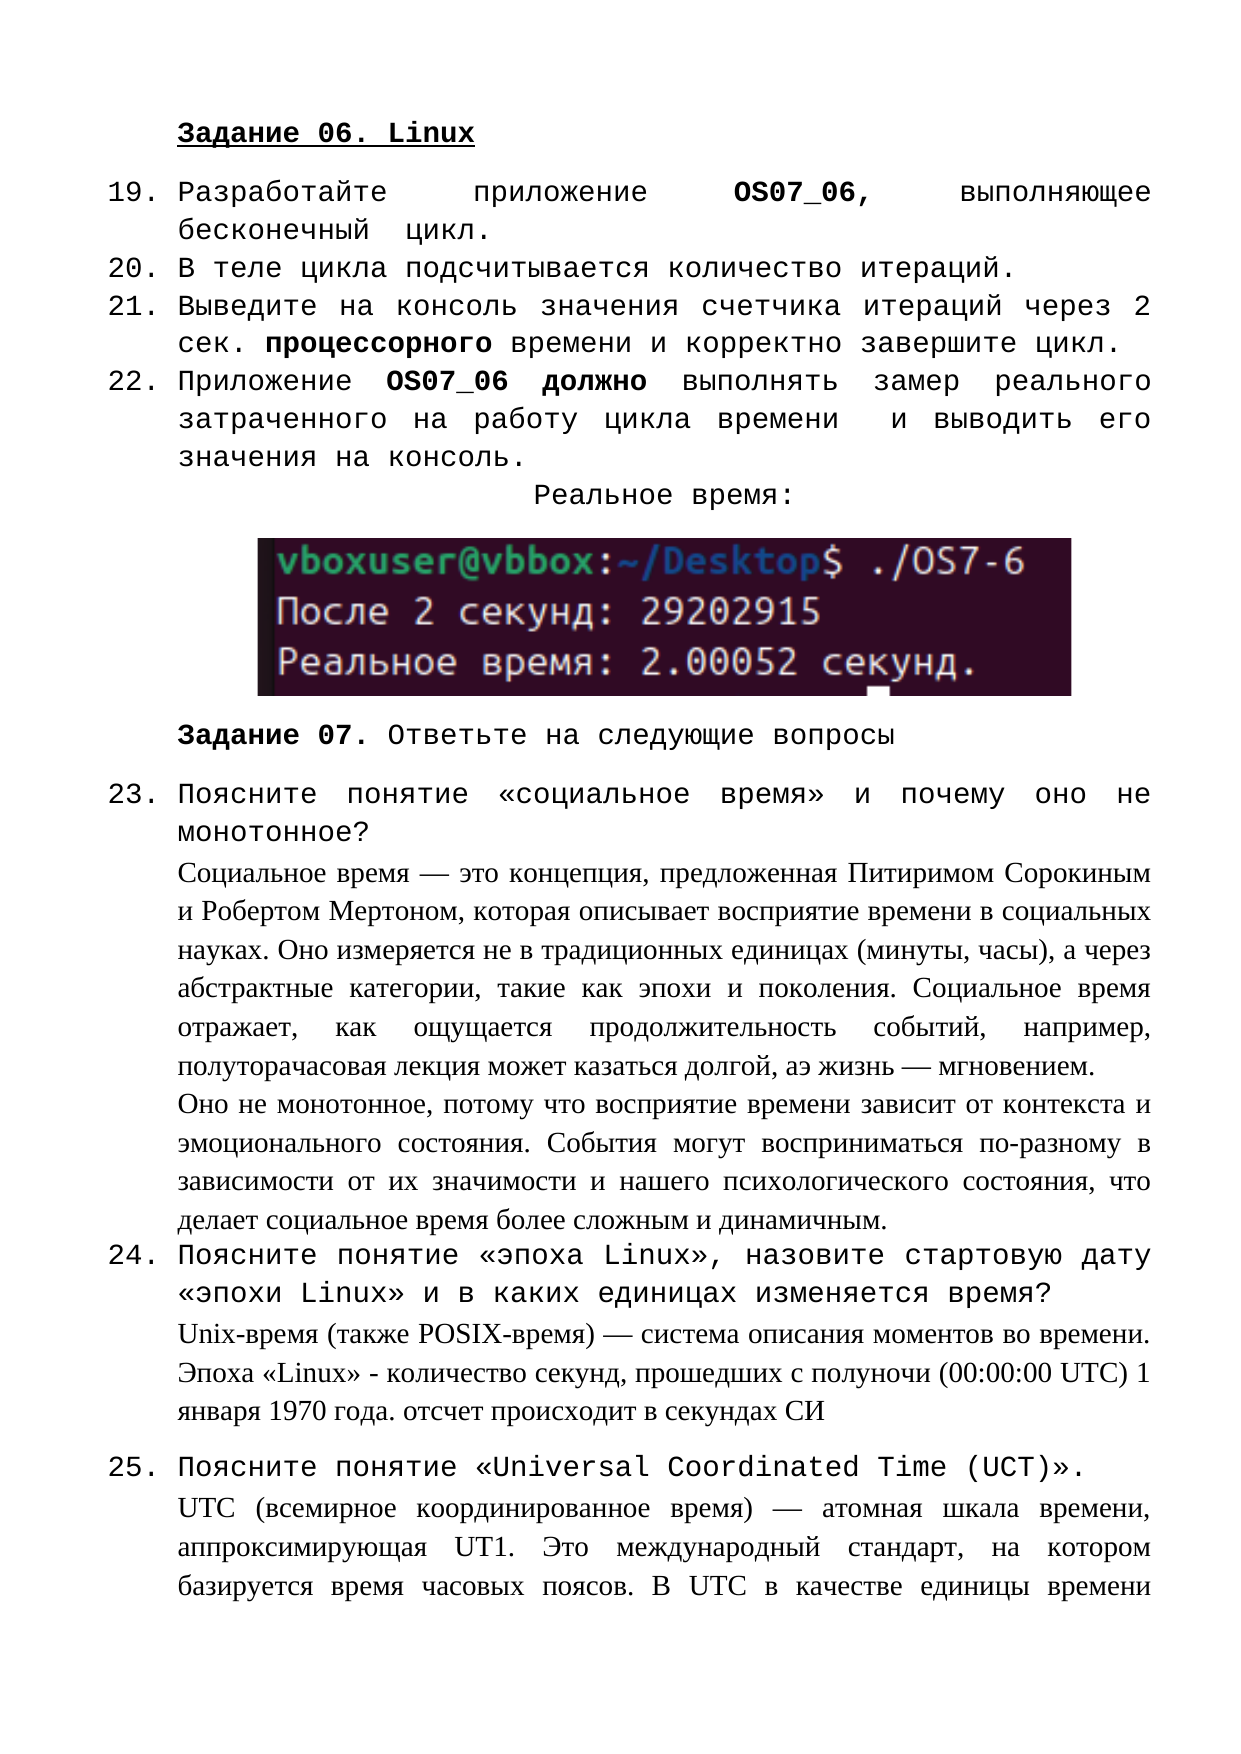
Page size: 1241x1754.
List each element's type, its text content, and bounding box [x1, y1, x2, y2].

list Разработайте приложение OS07_06, выполняющее бесконечный цикл. [177, 177, 1152, 248]
list В теле цикла подсчитывается количество итераций. [177, 253, 1152, 286]
list Поясните понятие «Universal Coordinated Time (UCT)». [177, 1453, 1152, 1486]
text Задание 07. Ответьте на следующие вопросы [177, 720, 1152, 753]
list Выведите на консоль значения счетчика итераций через 2 сек. процессорного времени и корректно завершите цикл. [177, 291, 1152, 362]
list Поясните понятие «эпоха Linux», назовите стартовую дату «эпохи Linux» и в каких единицах изменяется время? [177, 1240, 1152, 1311]
text Задание 06. Linux [177, 118, 1152, 151]
list Поясните понятие «социальное время» и почему оно не монотонное? [177, 779, 1152, 850]
text Реальное время: [177, 480, 1152, 513]
text Оно не монотонное, потому что восприятие времени зависит от контекста и эмоционального состояния. События могут восприниматься по-разному в зависимости от их значимости и нашего психологического состояния, что делает социальное время более сложным и динамичным. [177, 1086, 1152, 1235]
picture [257, 538, 1072, 696]
list Приложение OS07_06 должно выполнять замер реального затраченного на работу цикла времени и выводить его значения на консоль. [177, 366, 1152, 475]
text Unix-время (также POSIX-время) — система описания моментов во времени. Эпоха «Linux» - количество секунд, прошедших с полуночи (00:00:00 UTC) 1 января 1970 года. отсчет происходит в секундах СИ [177, 1316, 1152, 1427]
text Социальное время — это концепция, предложенная Питиримом Сорокиным и Робертом Мертоном, которая описывает восприятие времени в социальных науках. Оно измеряется не в традиционных единицах (минуты, часы), а через абстрактные категории, такие как эпохи и поколения. Социальное время отражает, как ощущается продолжительность событий, например, полуторачасовая лекция может казаться долгой, аэ жизнь — мгновением. [177, 855, 1152, 1081]
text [177, 1491, 1152, 1601]
